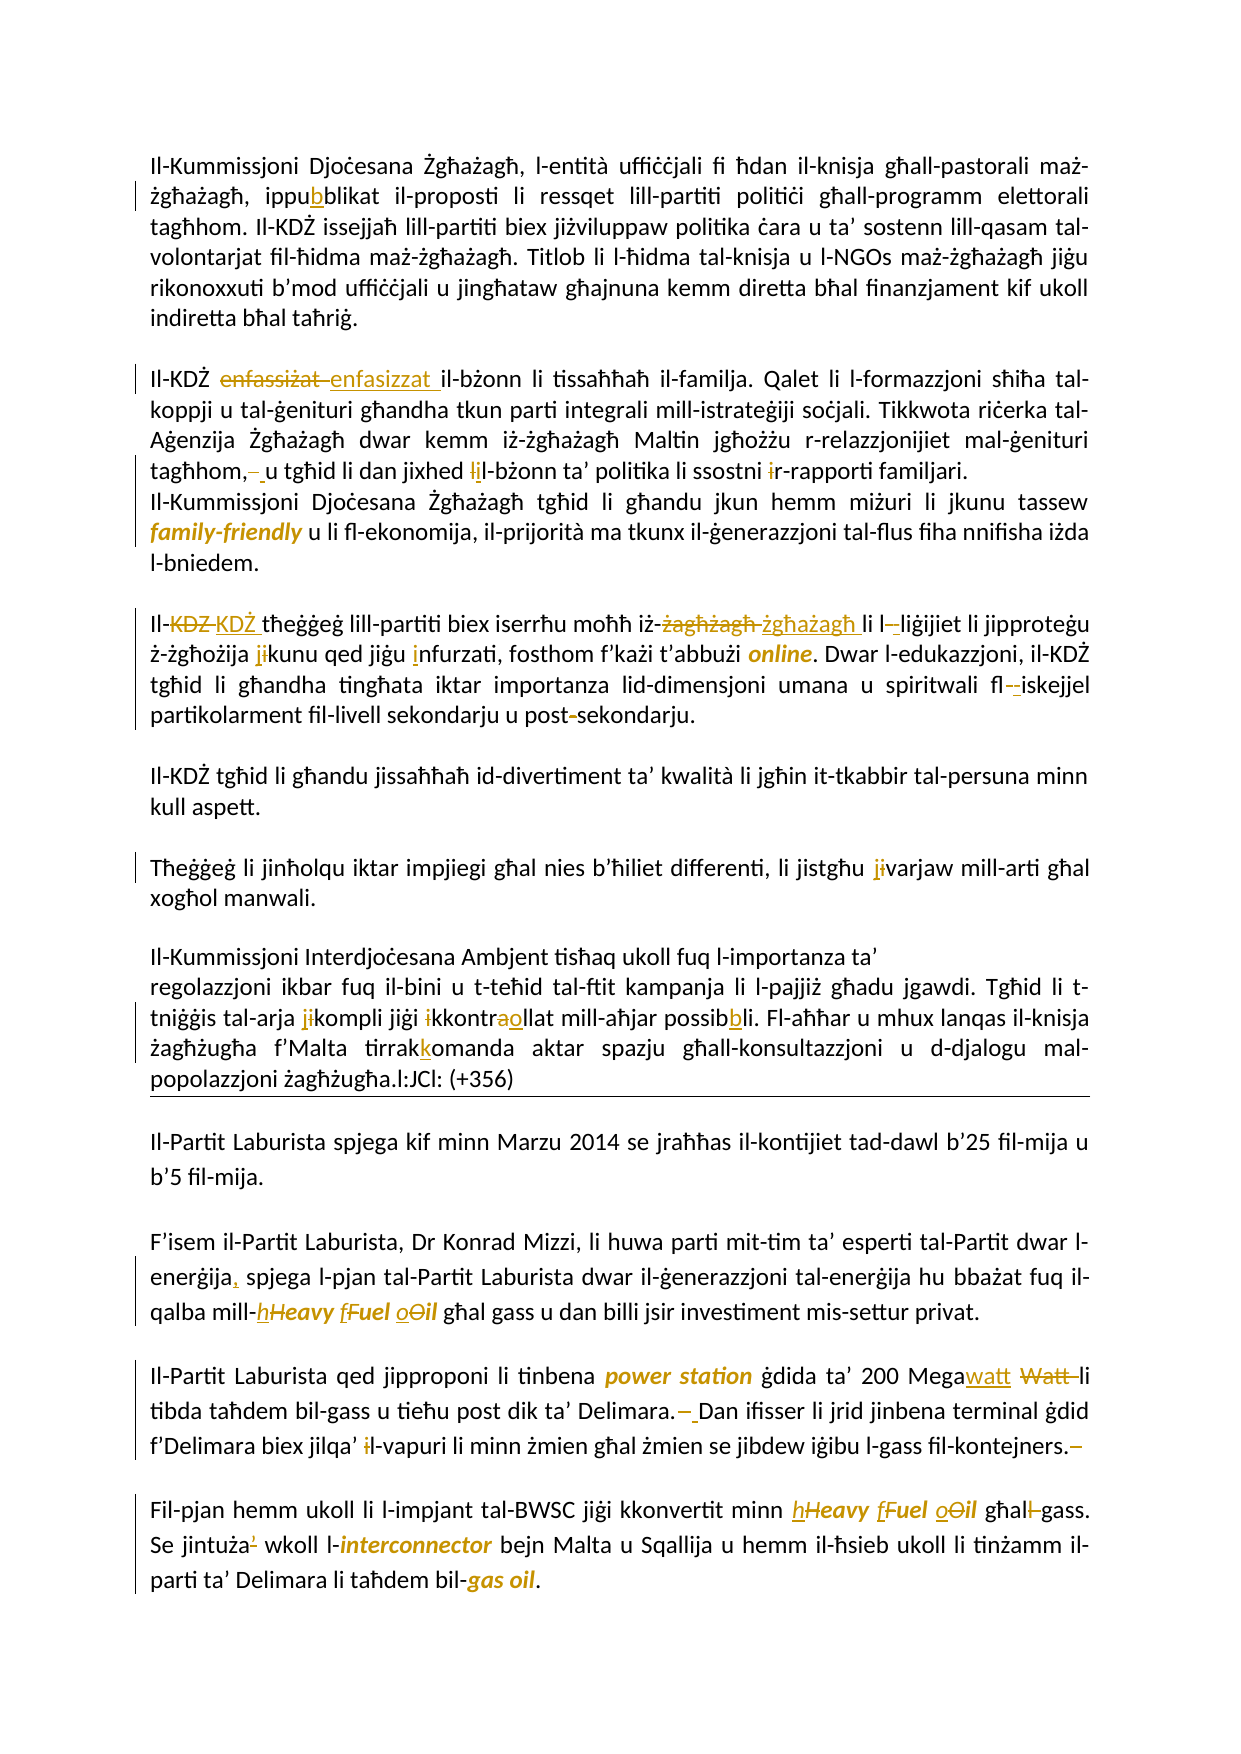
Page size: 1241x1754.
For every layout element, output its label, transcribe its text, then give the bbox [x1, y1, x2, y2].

text Il-Kummissjoni Djoċesana Żgħażagħ, l-entità uffiċċjali fi ħdan il-knisja għall-pastorali maż-żgħażagħ, ippublikat il-proposti li ressqet lill-partiti politiċi għall-programm elettorali tagħhom. Il-KDŻ issejjaħ lill-partiti biex jiżviluppaw politika ċara u ta’ sostenn lill-qasam tal-volontarjat fil-ħidma maż-żgħażagħ. Titlob li l-ħidma tal-knisja u l-NGOs maż-żgħażagħ jiġu rikonoxxuti b’mod uffiċċjali u jingħataw għajnuna kemm diretta bħal finanzjament kif ukoll indiretta bħal taħriġ. [150, 150, 1090, 333]
text Il-tħeġġeġ lill-partiti biex iserrħu moħħ iż-li lliġijiet li jipproteġu ż-żgħożija kunu qed jiġu nfurzati, fosthom f’każi t’abbużi online. Dwar l-edukazzjoni, il-KDŻ tgħid li għandha tingħata iktar importanza lid-dimensjoni umana u spiritwali fliskejjel partikolarment fil-livell sekondarju u postsekondarju. [150, 608, 1090, 730]
text Il-Partit Laburista spjega kif minn Marzu 2014 se jraħħas il-kontijiet tad-dawl b’25 fil-mija u b’5 fil-mija. [150, 1126, 1090, 1192]
text Il-Partit Laburista qed jipproponi li tinbena power station ġdida ta’ 200 Mega li tibda taħdem bil-gass u tieħu post dik ta’ Delimara.Dan ifisser li jrid jinbena terminal ġdid f’Delimara biex jilqa’ l-vapuri li minn żmien għal żmien se jibdew iġibu l-gass fil-kontejners. [150, 1360, 1090, 1460]
text regolazzjoni ikbar fuq il-bini u t-teħid tal-ftit kampanja li l-pajjiż għadu jgawdi. Tgħid li t-tniġġis tal-arja kompli jiġi kkontrllat mill-aħjar possibli. Fl-aħħar u mhux lanqas il-knisja żagħżugħa f’Malta tirrakomanda aktar spazju għall-konsultazzjoni u d-djalogu mal-popolazzjoni żagħżugħa.l:JCl: (+356) [150, 972, 1090, 1096]
text Il-Kummissjoni Djoċesana Żgħażagħ tgħid li għandu jkun hemm miżuri li jkunu tassew family-friendly u li fl-ekonomija, il-prijorità ma tkunx il-ġenerazzjoni tal-flus fiha nnifisha iżda l-bniedem. [150, 486, 1090, 577]
text Il-Kummissjoni Interdjoċesana Ambjent tisħaq ukoll fuq l-importanza ta’ [150, 941, 1090, 972]
text Tħeġġeġ li jinħolqu iktar impjiegi għal nies b’ħiliet differenti, li jistgħu varjaw mill-arti għal xogħol manwali. [150, 852, 1090, 913]
text Il-KDŻ tgħid li għandu jissaħħaħ id-divertiment ta’ kwalità li jgħin it-tkabbir tal-persuna minn kull aspett. [150, 760, 1090, 821]
text Il-KDŻ il-bżonn li tissaħħaħ il-familja. Qalet li l-formazzjoni sħiħa tal-koppji u tal-ġenituri għandha tkun parti integrali mill-istrateġiji soċjali. Tikkwota riċerka tal-Aġenzija Żgħażagħ dwar kemm iż-żgħażagħ Maltin jgħożżu r-relazzjonijiet mal-ġenituri tagħhom,u tgħid li dan jixhed l-bżonn ta’ politika li ssostni r-rapporti familjari. [150, 364, 1090, 486]
text Fil-pjan hemm ukoll li l-impjant tal-BWSC jiġi kkonvertit minn eavy uel il għalgass. Se jintuża wkoll l-interconnector bejn Malta u Sqallija u hemm il-ħsieb ukoll li tinżamm il-parti ta’ Delimara li taħdem bil-gas oil. [150, 1494, 1090, 1594]
text F’isem il-Partit Laburista, Dr Konrad Mizzi, li huwa parti mit-tim ta’ esperti tal-Partit dwar l-enerġija spjega l-pjan tal-Partit Laburista dwar il-ġenerazzjoni tal-enerġija hu bbażat fuq il-qalba mill-eavy uel il għal gass u dan billi jsir investiment mis-settur privat. [150, 1226, 1090, 1326]
